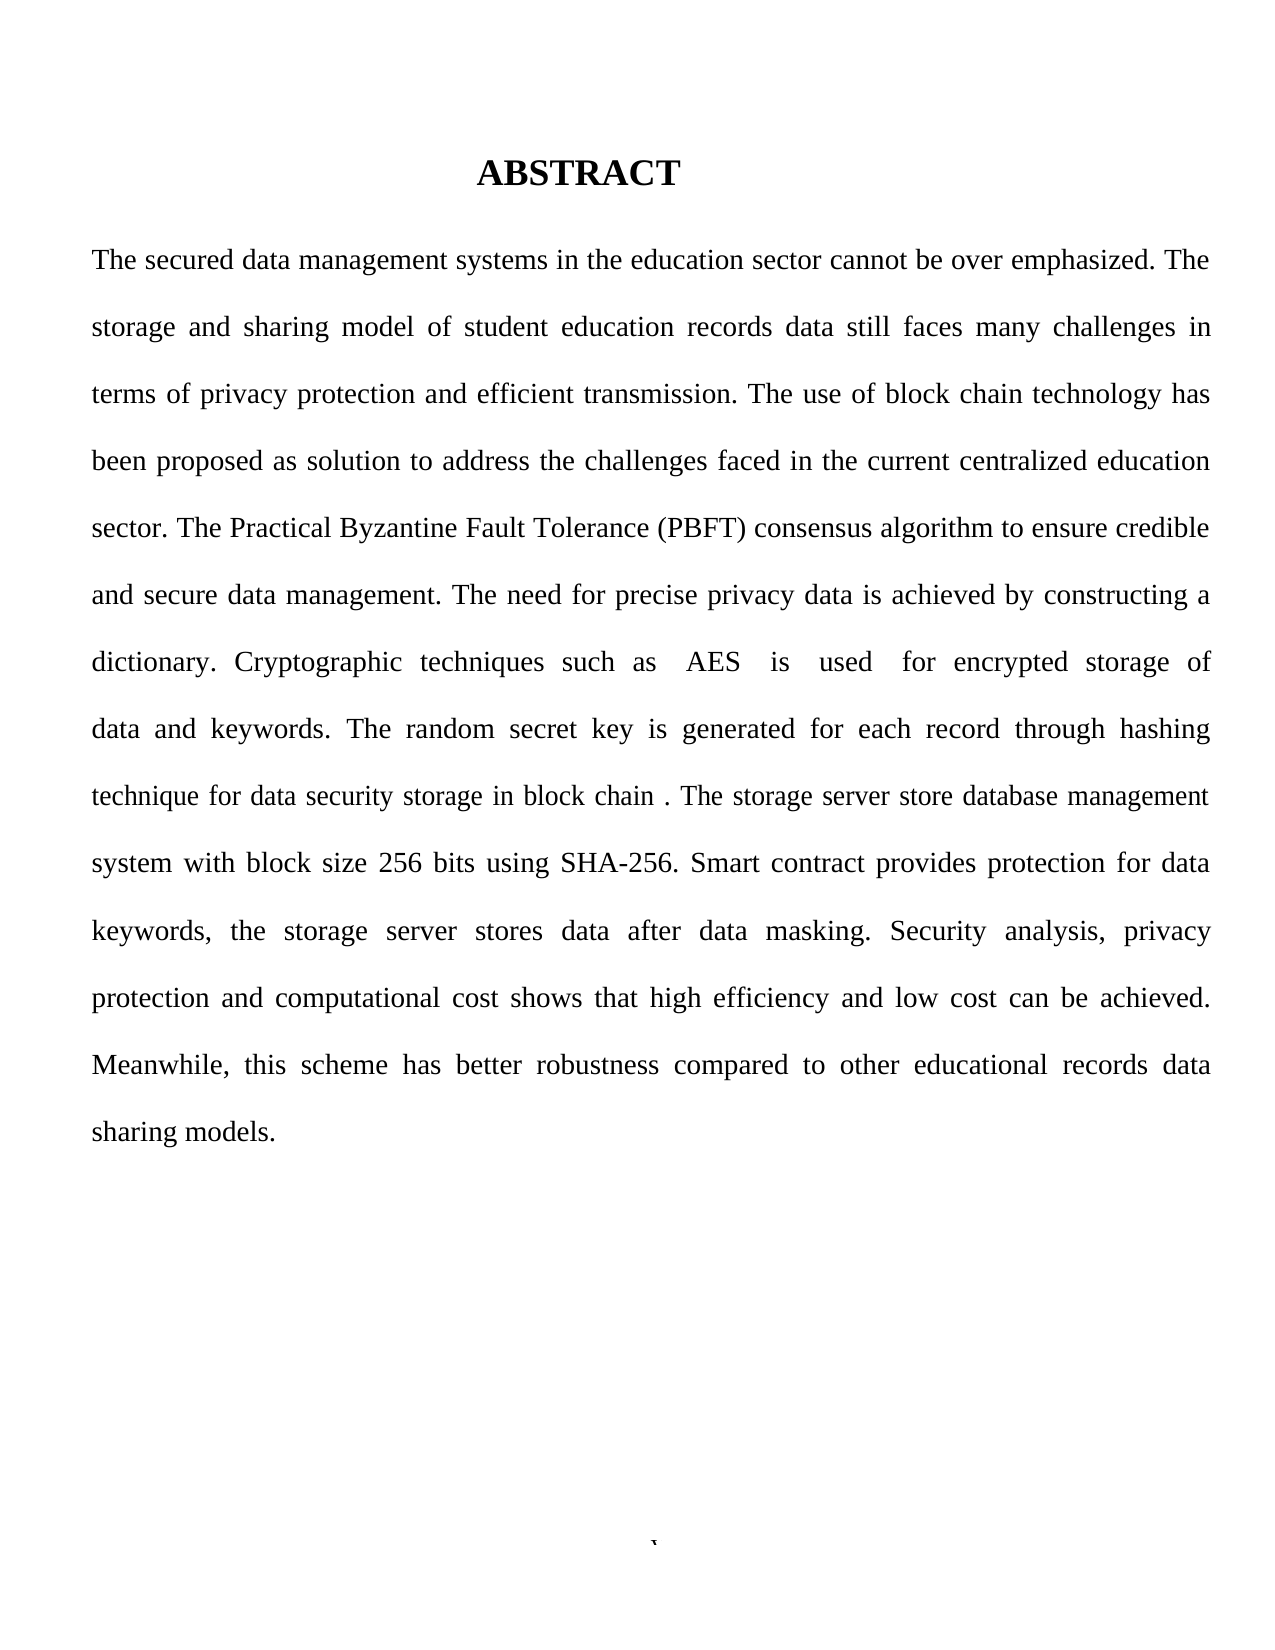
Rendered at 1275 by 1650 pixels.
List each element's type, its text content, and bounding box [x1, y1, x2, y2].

text The secured data management systems in the education sector cannot be over emphasized. The storage and sharing model of student education records data still faces many challenges in terms of privacy protection and efficient transmission. The use of block chain technology has been proposed as solution to address the challenges faced in the current centralized education sector. The Practical Byzantine Fault Tolerance (PBFT) consensus algorithm to ensure credible and secure data management. The need for precise privacy data is achieved by constructing a dictionary. Cryptographic techniques such as AES is used for encrypted storage of data and keywords. The random secret key is generated for each record through hashing technique for data security storage in block chain . The storage server store database management system with block size 256 bits using SHA-256. Smart contract provides protection for data keywords, the storage server stores data after data masking. Security analysis, privacy protection and computational cost shows that high efficiency and low cost can be achieved. Meanwhile, this scheme has better robustness compared to other educational records data sharing models. [91, 242, 1211, 1147]
subtitle ABSTRACT [133, 150, 1024, 193]
